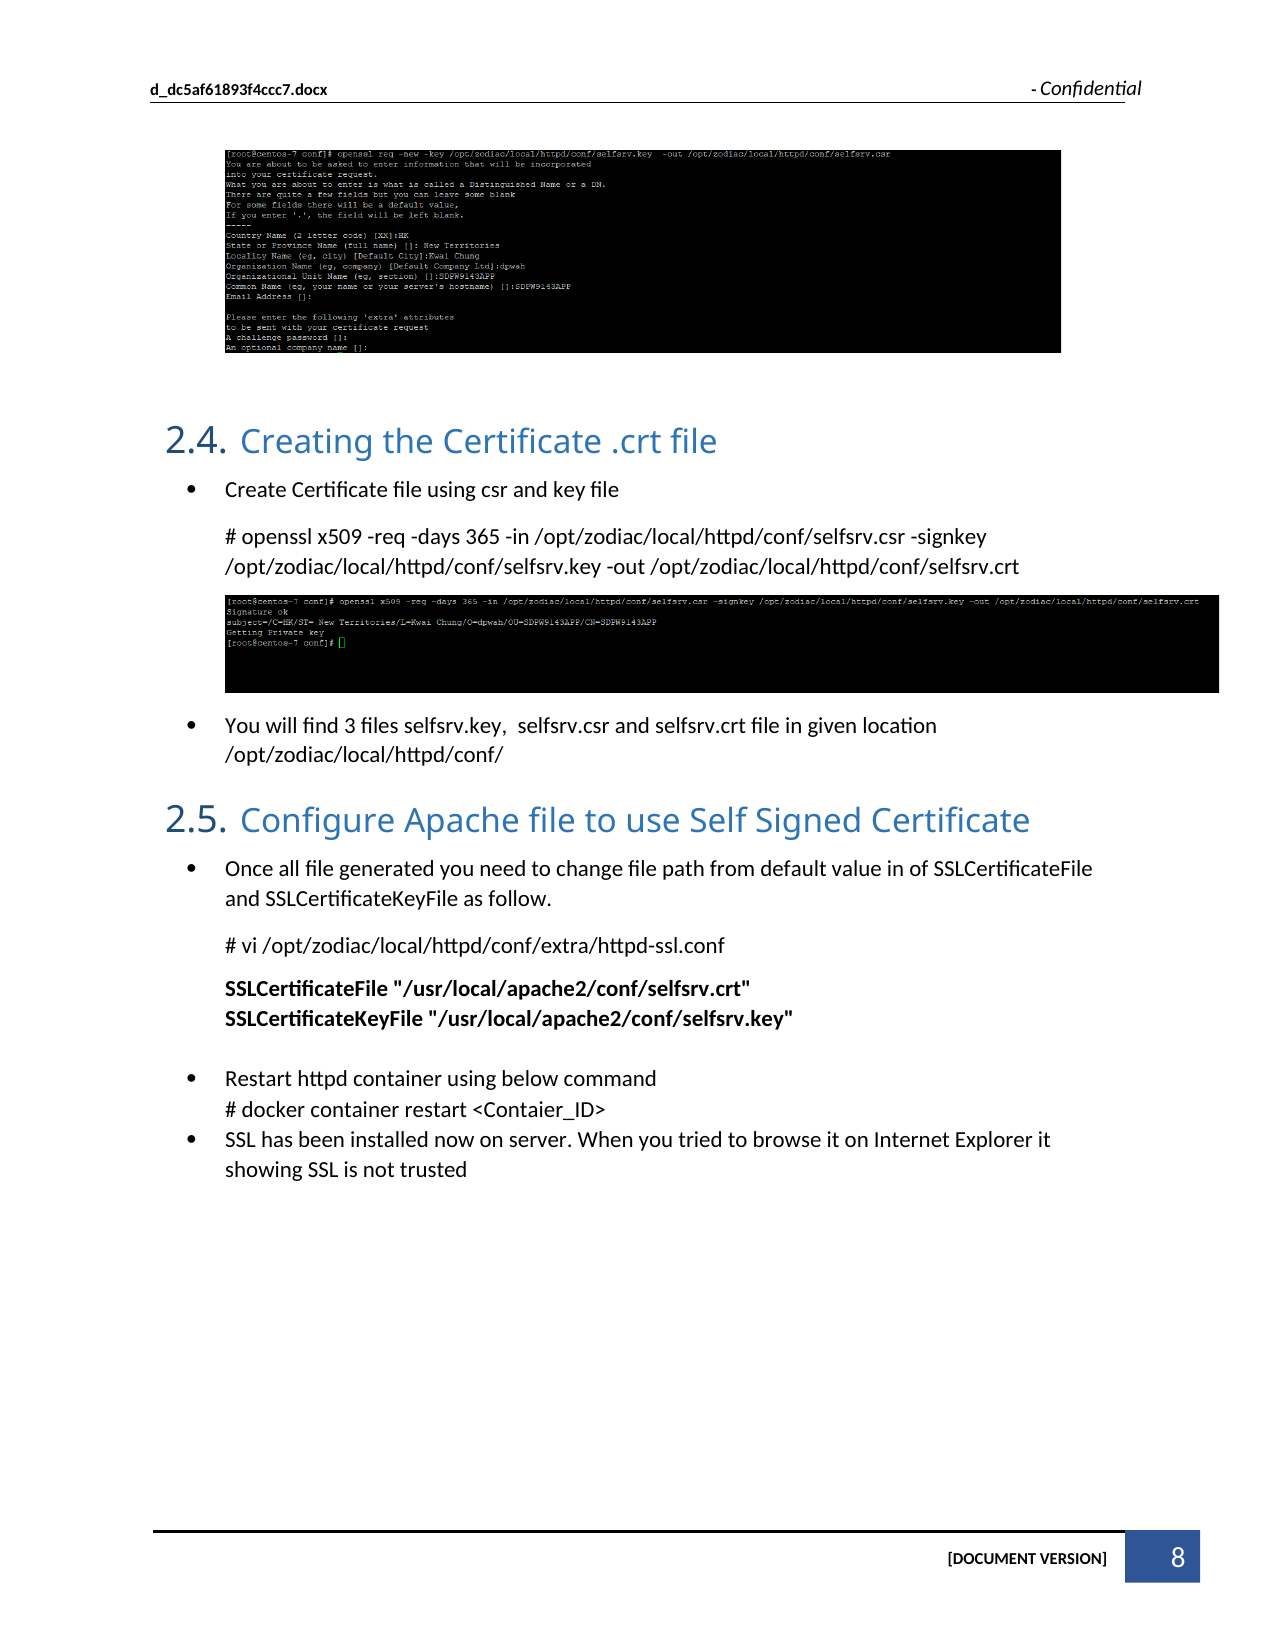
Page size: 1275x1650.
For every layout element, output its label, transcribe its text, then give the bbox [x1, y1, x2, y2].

list Once all file generated you need to change file path from default value in of SSLCertificateFile and SSLCertificateKeyFile as follow. [187, 854, 1125, 912]
list Create Certificate file using csr and key file [187, 475, 1125, 503]
text # vi /opt/zodiac/local/httpd/conf/extra/httpd-ssl.conf [150, 931, 1125, 959]
picture [225, 595, 1220, 693]
list SSL has been installed now on server. When you tried to browse it on Internet Explorer it showing SSL is not trusted [187, 1125, 1125, 1183]
text SSLCertificateKeyFile "/usr/local/apache2/conf/selfsrv.key" [150, 1004, 1125, 1032]
text # openssl x509 -req -days 365 -in /opt/zodiac/local/httpd/conf/selfsrv.csr -signkey /opt/zodiac/local/httpd/conf/selfsrv.key -out /opt/zodiac/local/httpd/conf/selfsrv.crt [225, 522, 1125, 580]
list Restart httpd container using below command [187, 1064, 1125, 1093]
picture [225, 150, 1062, 353]
text SSLCertificateFile "/usr/local/apache2/conf/selfsrv.crt" [150, 974, 1125, 1002]
text # docker container restart <Contaier_ID> [150, 1095, 1125, 1123]
subtitle Creating the Certificate .crt file [165, 414, 1125, 465]
subtitle Configure Apache file to use Self Signed Certificate [165, 793, 1125, 844]
list You will find 3 files selfsrv.key, selfsrv.csr and selfsrv.crt file in given location /opt/zodiac/local/httpd/conf/ [187, 712, 1125, 768]
